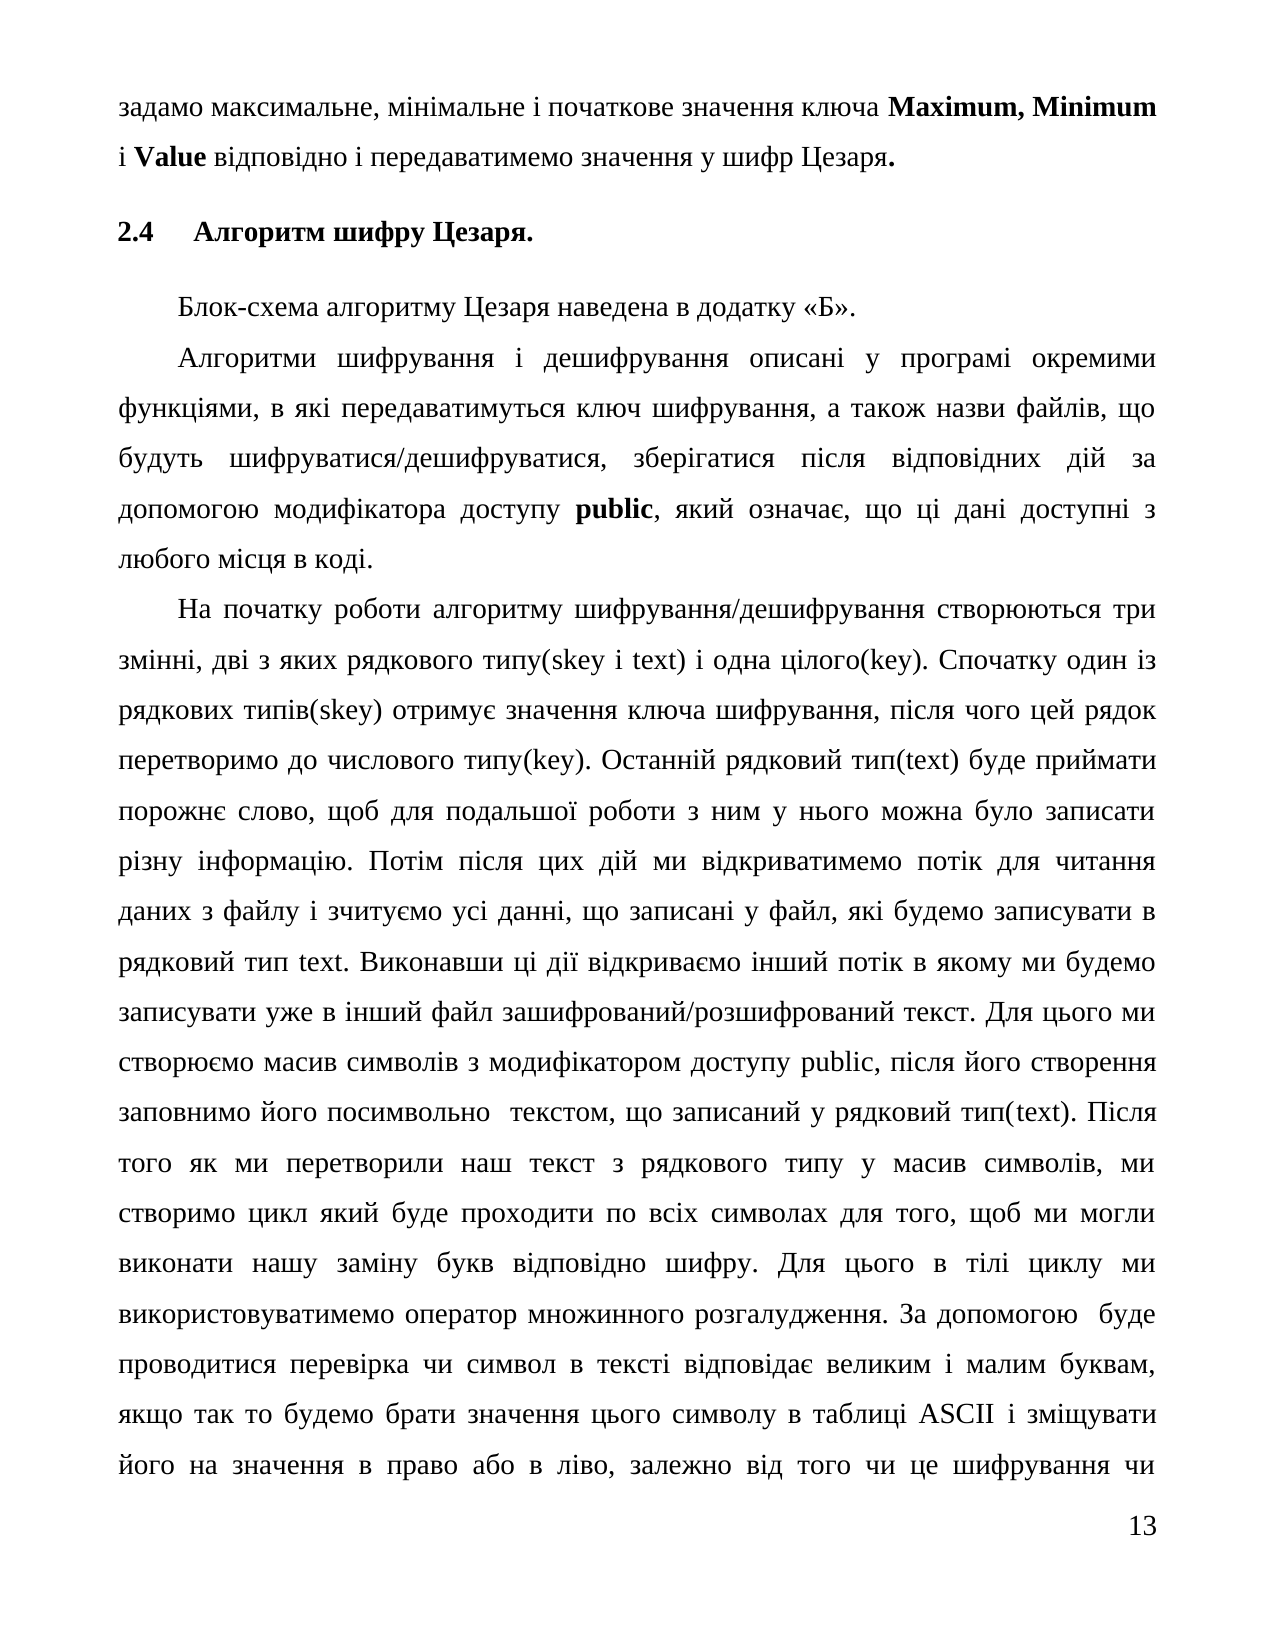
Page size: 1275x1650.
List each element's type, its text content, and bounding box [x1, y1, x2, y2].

list Блок-схема алгоритму Цезаря наведена в додатку «Б». [118, 289, 1157, 323]
list Алгоритм шифру Цезаря. [117, 214, 1157, 248]
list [118, 89, 1157, 172]
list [118, 591, 1157, 1480]
list Алгоритми шифрування і дешифрування описані у програмі окремими функціями, в які передаватимуться ключ шифрування, а також назви файлів, що будуть шифруватися/дешифруватися, зберігатися після відповідних дій за допомогою модифікатора доступу public, який означає, що ці дані доступні з любого місця в коді. [118, 340, 1157, 575]
